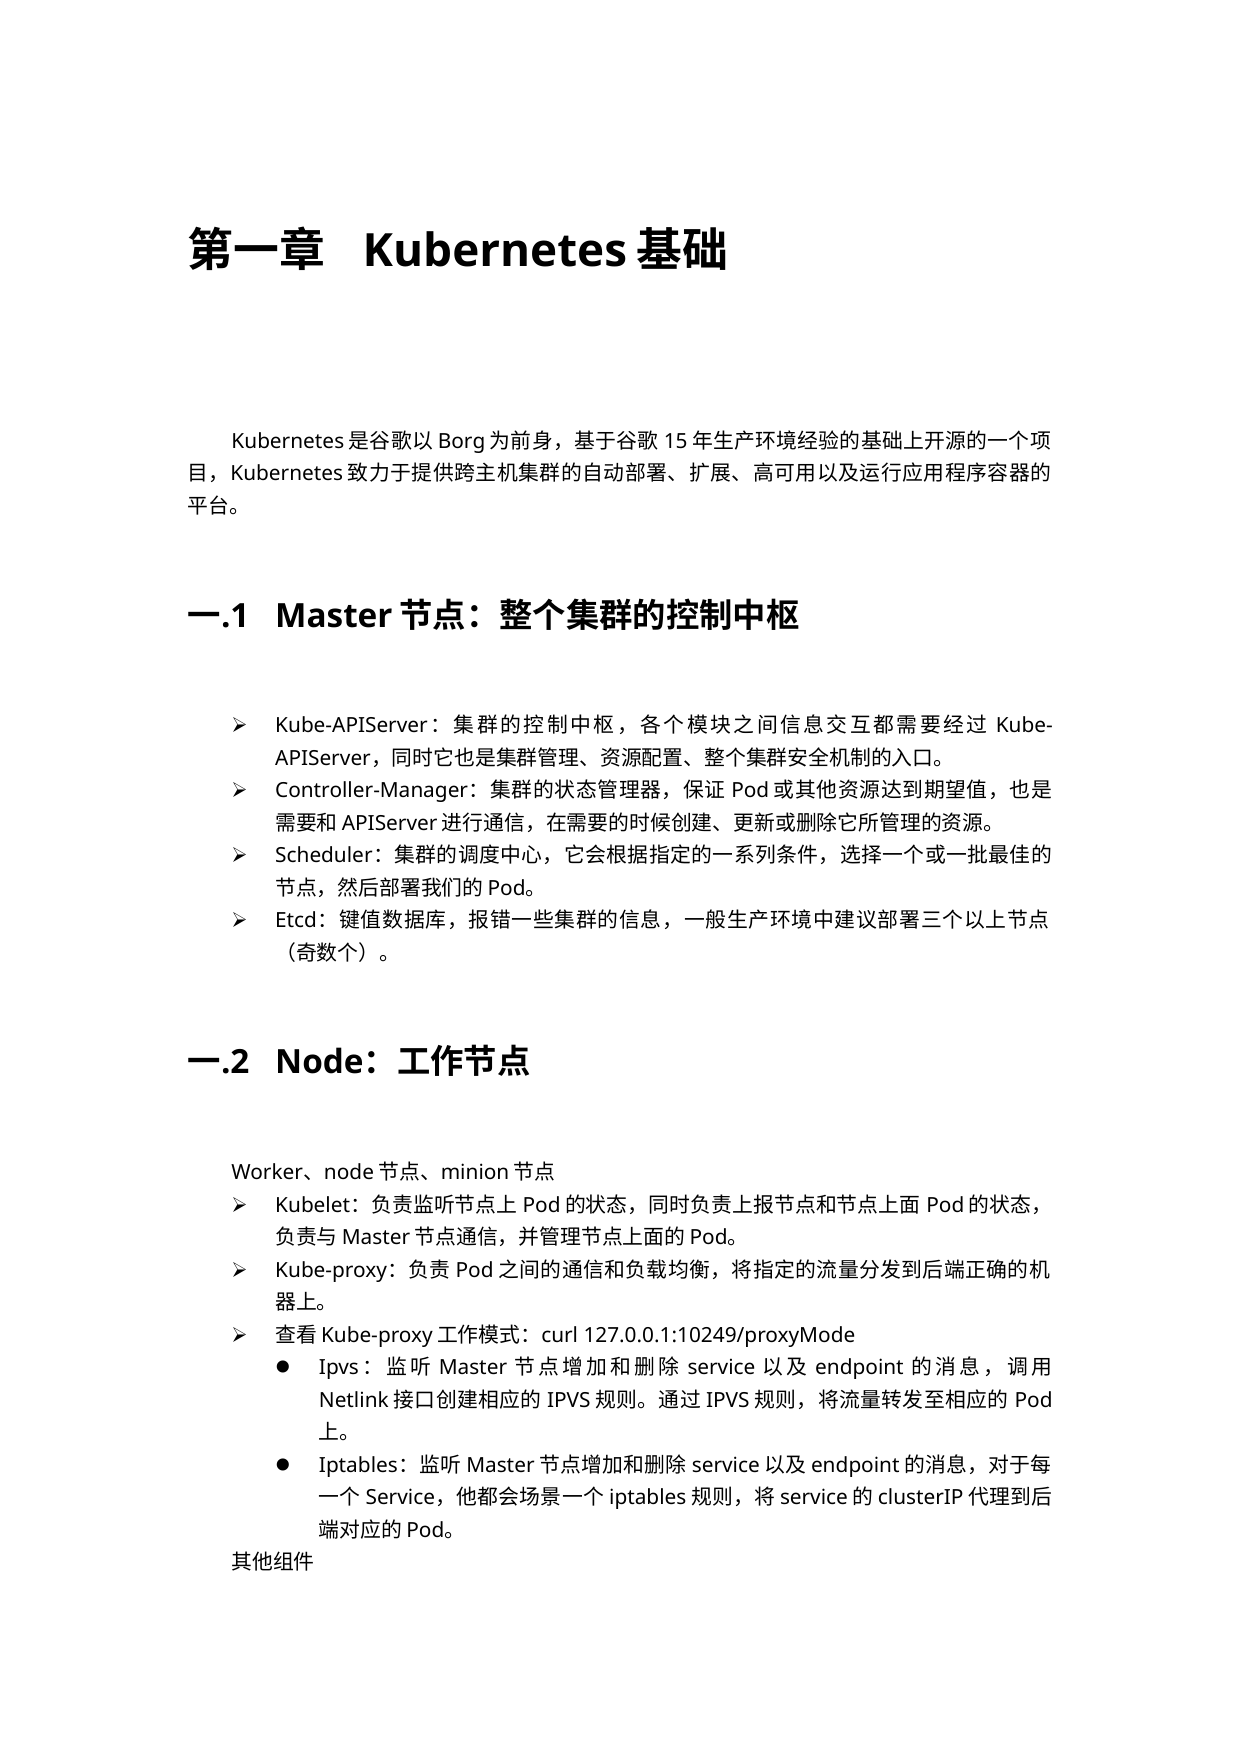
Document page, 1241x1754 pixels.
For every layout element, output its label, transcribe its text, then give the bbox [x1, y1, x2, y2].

list Scheduler：集群的调度中心，它会根据指定的一系列条件，选择一个或一批最佳的节点，然后部署我们的Pod。 [231, 837, 1053, 902]
list Kubelet：负责监听节点上Pod的状态，同时负责上报节点和节点上面Pod的状态，负责与Master节点通信，并管理节点上面的Pod。 [231, 1187, 1053, 1252]
list Kube-APIServer：集群的控制中枢，各个模块之间信息交互都需要经过Kube-APIServer，同时它也是集群管理、资源配置、整个集群安全机制的入口。 [231, 707, 1053, 772]
list Kube-proxy：负责Pod之间的通信和负载均衡，将指定的流量分发到后端正确的机器上。 [231, 1252, 1053, 1317]
subtitle Kubernetes基础 [187, 197, 1053, 295]
list Ipvs：监听Master节点增加和删除service以及endpoint的消息，调用Netlink接口创建相应的IPVS规则。通过IPVS规则，将流量转发至相应的Pod上。 [275, 1349, 1053, 1447]
subtitle Node：工作节点 [187, 1027, 1053, 1092]
text 其他组件 [187, 1544, 1053, 1577]
list 查看Kube-proxy工作模式：curl 127.0.0.1:10249/proxyMode [231, 1317, 1053, 1349]
list Iptables：监听Master节点增加和删除service以及endpoint的消息，对于每一个Service，他都会场景一个iptables规则，将service的clusterIP代理到后端对应的Pod。 [275, 1447, 1053, 1544]
list Etcd：键值数据库，报错一些集群的信息，一般生产环境中建议部署三个以上节点（奇数个）。 [231, 902, 1053, 967]
text Worker、node节点、minion节点 [187, 1154, 1053, 1187]
text Kubernetes是谷歌以Borg为前身，基于谷歌15年生产环境经验的基础上开源的一个项目，Kubernetes致力于提供跨主机集群的自动部署、扩展、高可用以及运行应用程序容器的平台。 [187, 423, 1053, 521]
list Controller-Manager：集群的状态管理器，保证Pod或其他资源达到期望值，也是需要和APIServer进行通信，在需要的时候创建、更新或删除它所管理的资源。 [231, 772, 1053, 837]
subtitle Master节点：整个集群的控制中枢 [187, 580, 1053, 645]
